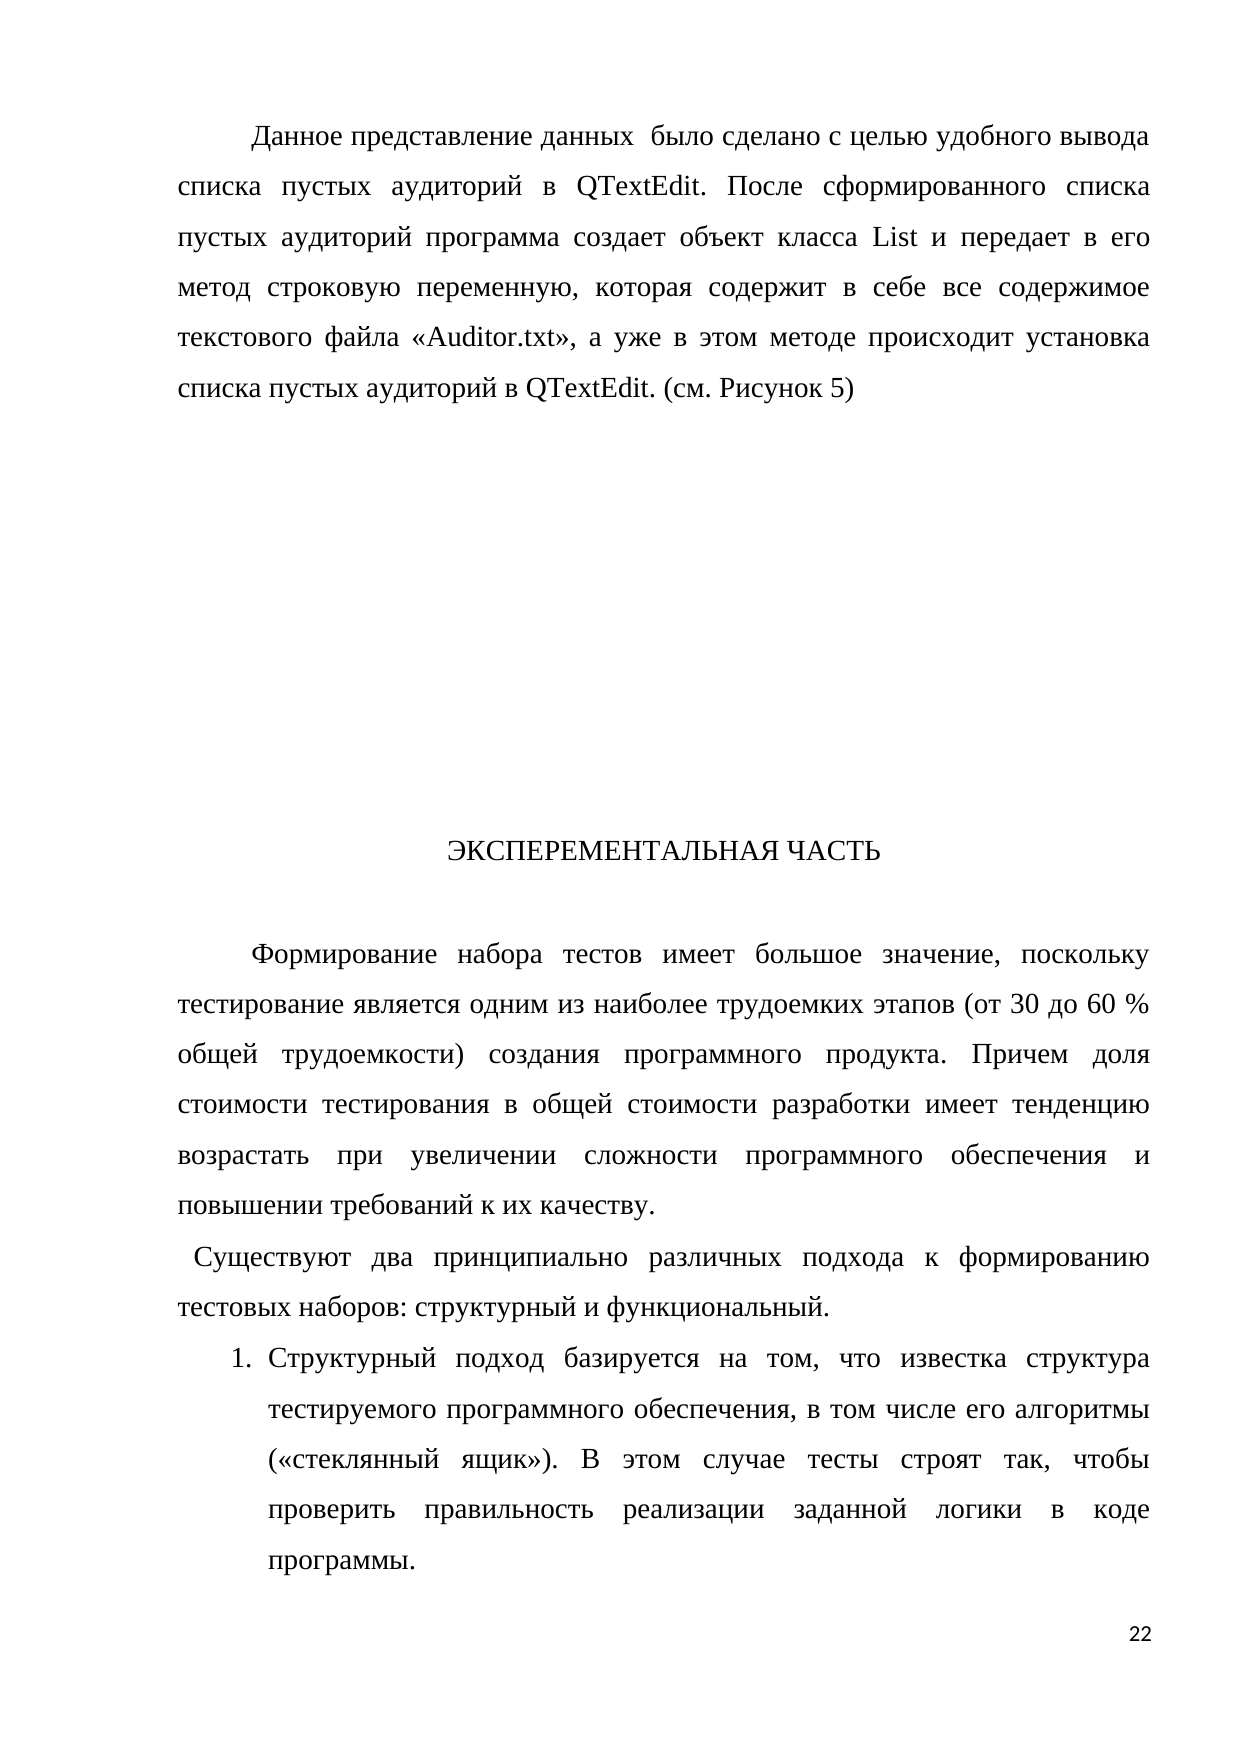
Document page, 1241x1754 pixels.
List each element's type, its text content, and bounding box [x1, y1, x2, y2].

list Структурный подход базируется на том, что известка структура тестируемого программного обеспечения, в том числе его алгоритмы («стеклянный ящик»). В этом случае тесты строят так, чтобы проверить правильность реализации заданной логики в коде программы. [230, 1341, 1151, 1575]
text Существуют два принципиально различных подхода к формированию тестовых наборов: структурный и функциональный. [177, 1239, 1151, 1323]
text Формирование набора тестов имеет большое значение, поскольку тестирование является одним из наиболее трудоемких этапов (от 30 до 60 % общей трудоемкости) создания программного продукта. Причем доля стоимости тестирования в общей стоимости разработки имеет тенденцию возрастать при увеличении сложности программного обеспечения и повышении требований к их качеству. [177, 936, 1151, 1221]
text Данное представление данных было сделано с целью удобного вывода списка пустых аудиторий в QTextEdit. После сформированного списка пустых аудиторий программа создает объект класса List и передает в его метод строковую переменную, которая содержит в себе все содержимое текстового файла «Auditor.txt», а уже в этом методе происходит установка списка пустых аудиторий в QTextEdit. (см. Рисунок 5) [177, 118, 1151, 403]
text ЭКСПЕРЕМЕНТАЛЬНАЯ ЧАСТЬ [177, 833, 1151, 866]
